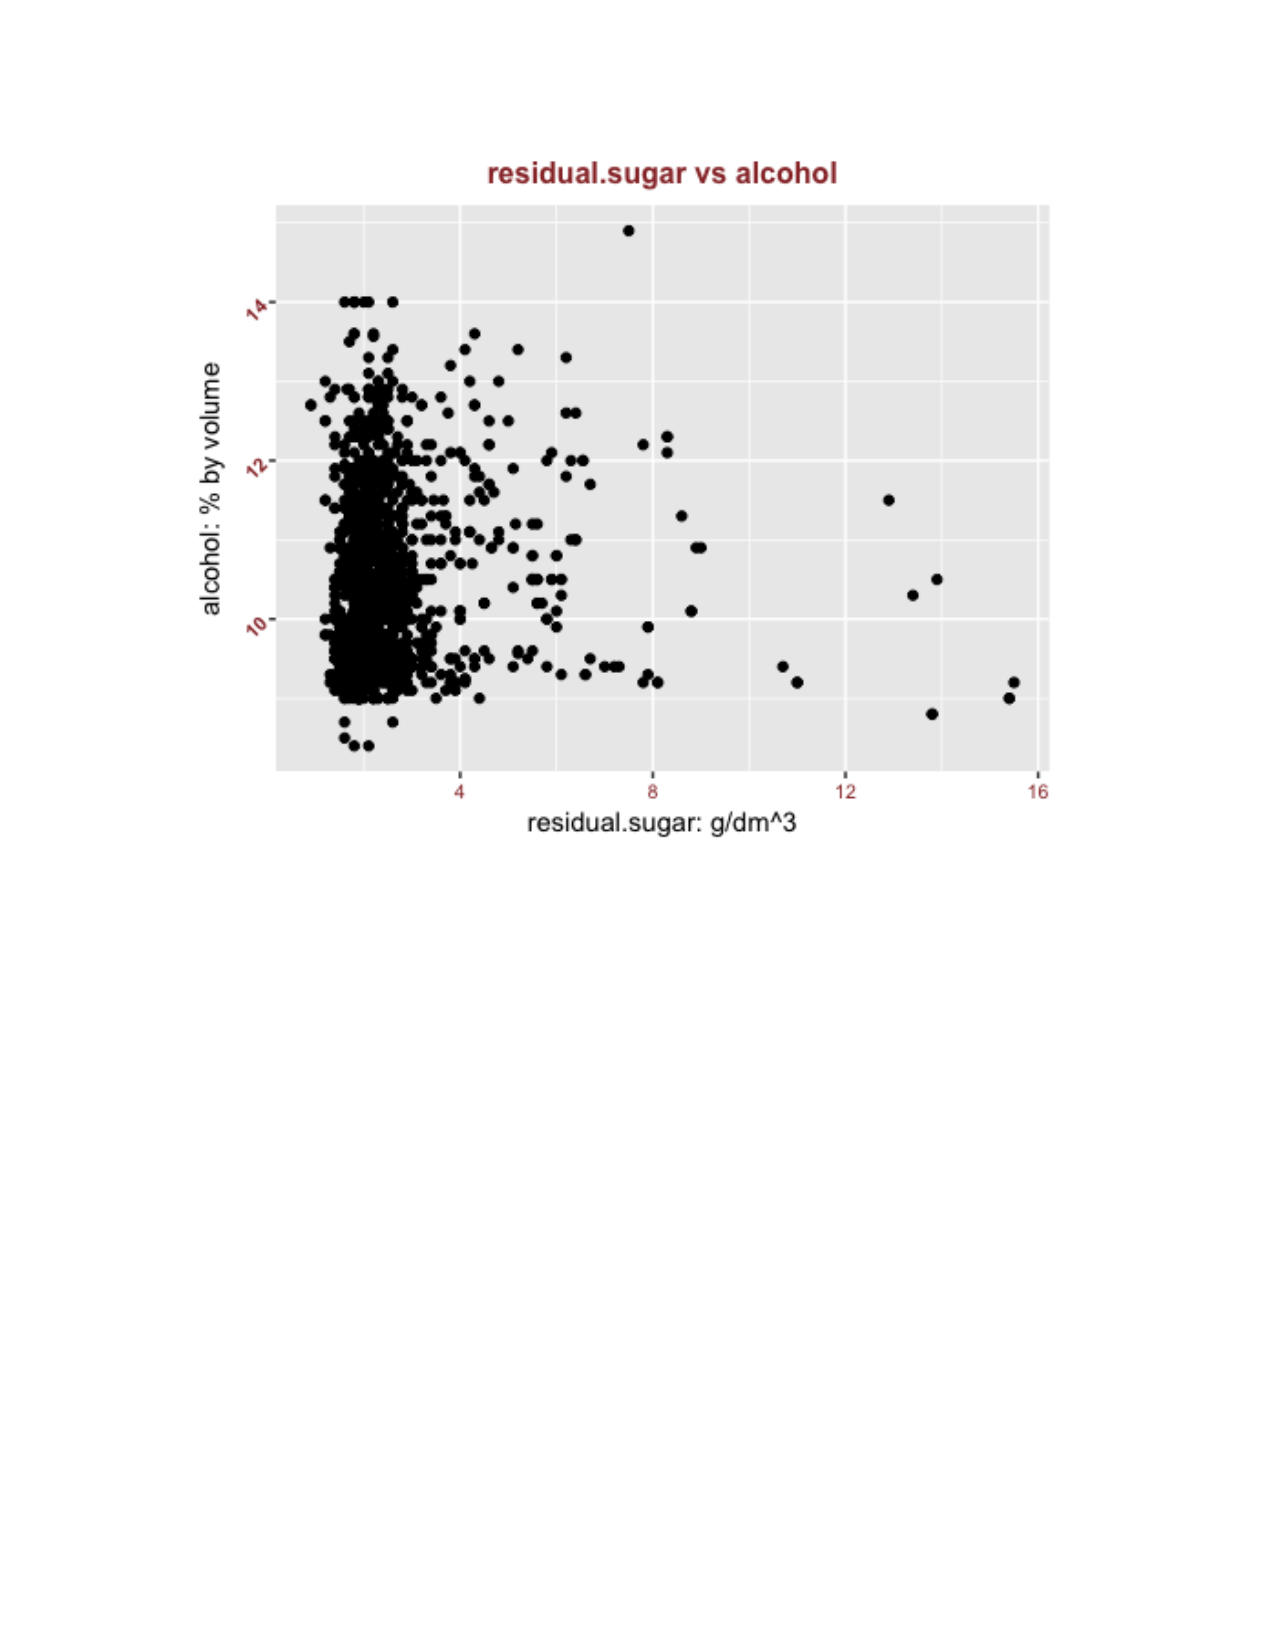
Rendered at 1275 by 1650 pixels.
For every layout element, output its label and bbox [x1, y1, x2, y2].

picture [187, 150, 1063, 850]
